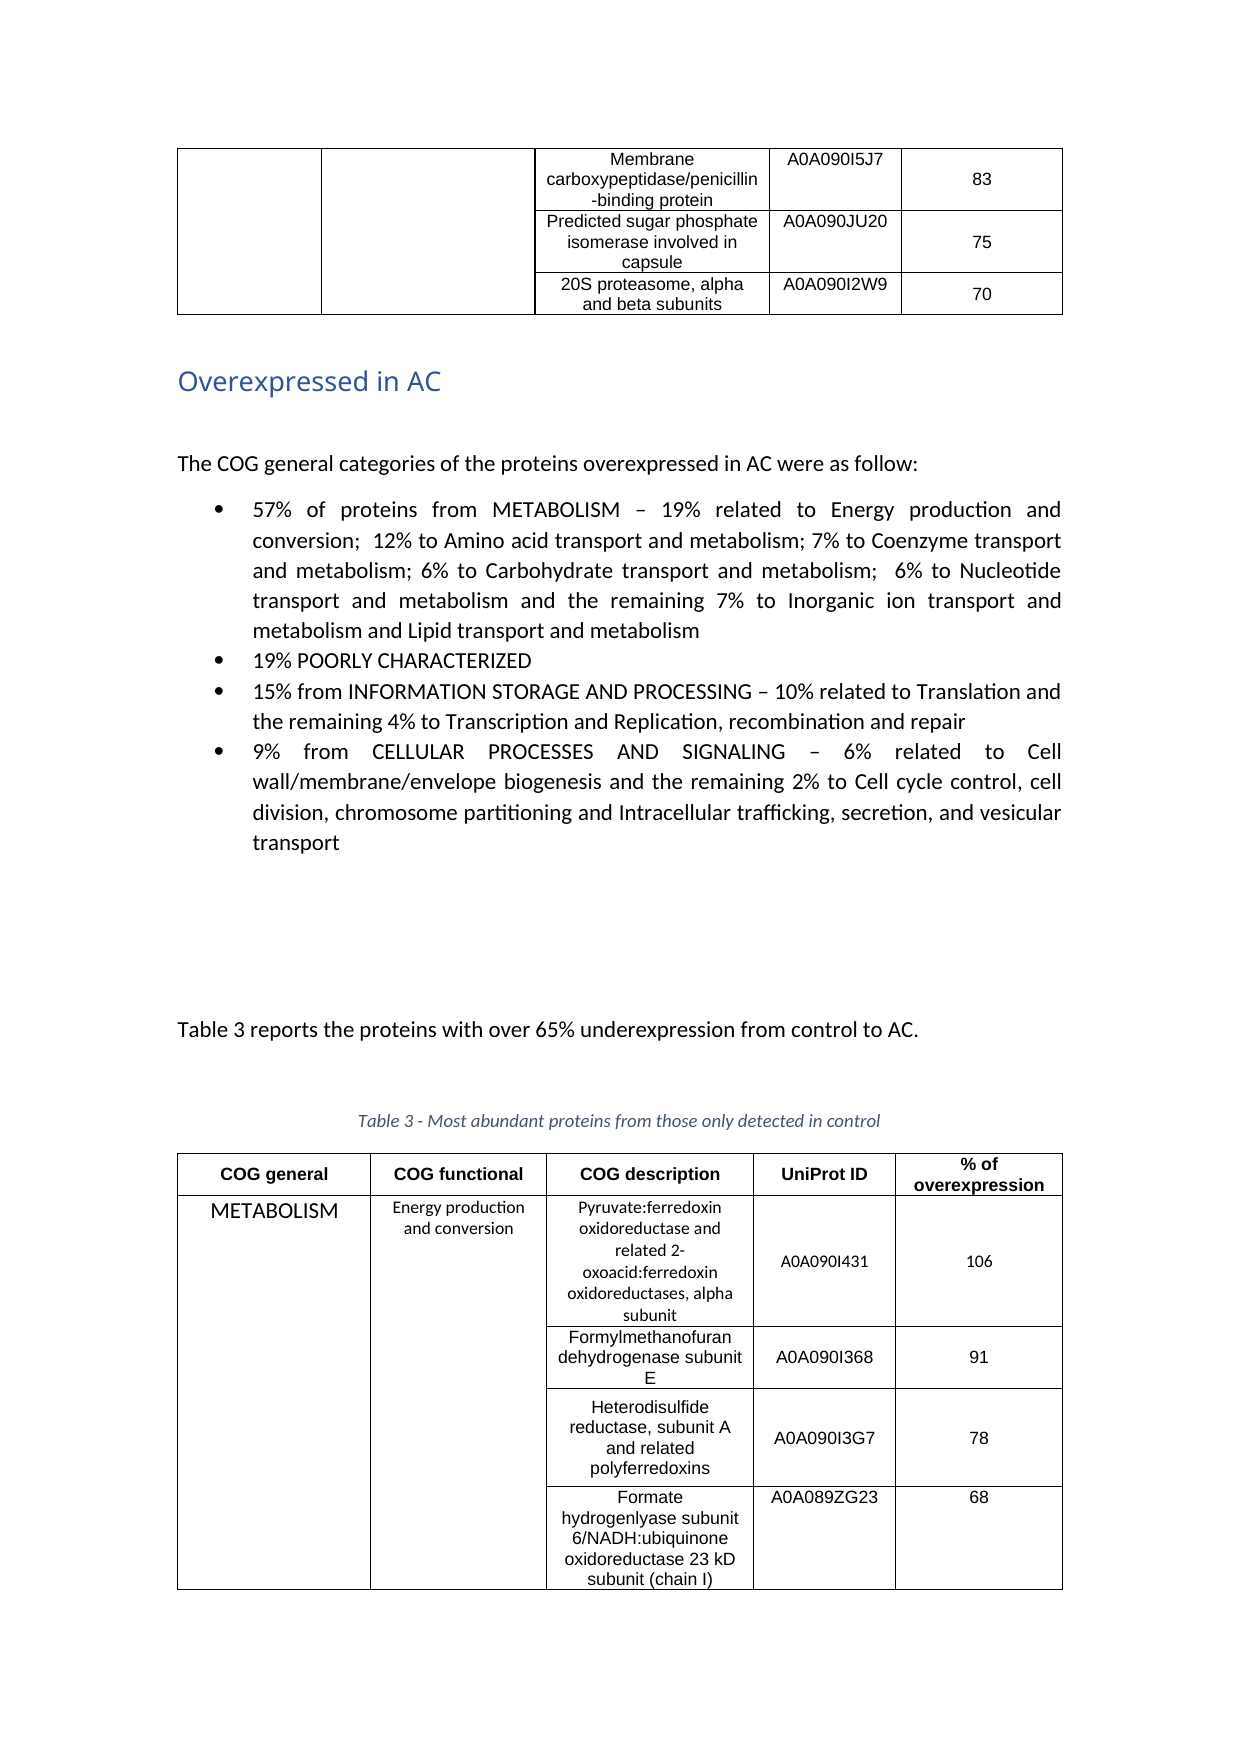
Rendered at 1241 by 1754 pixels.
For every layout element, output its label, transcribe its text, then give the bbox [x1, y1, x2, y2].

list 57% of proteins from METABOLISM – 19% related to Energy production and conversion; 12% to Amino acid transport and metabolism; 7% to Coenzyme transport and metabolism; 6% to Carbohydrate transport and metabolism; 6% to Nucleotide transport and metabolism and the remaining 7% to Inorganic ion transport and metabolism and Lipid transport and metabolism [215, 496, 1063, 644]
table_cell 78 [896, 1389, 1062, 1486]
table_cell A0A090I3G7 [754, 1389, 895, 1486]
table_cell Heterodisulfide reductase, subunit A and related polyferredoxins [547, 1389, 753, 1486]
table_cell A0A090I2W9 [770, 273, 901, 314]
table_cell Predicted sugar phosphate isomerase involved in capsule [536, 211, 769, 272]
table_cell 70 [902, 273, 1062, 314]
table_header COG functional [371, 1154, 546, 1195]
list 19% POORLY CHARACTERIZED [215, 647, 1063, 674]
list 15% from INFORMATION STORAGE AND PROCESSING – 10% related to Translation and the remaining 4% to Transcription and Replication, recombination and repair [215, 677, 1063, 735]
text The COG general categories of the proteins overexpressed in AC were as follow: [177, 449, 1063, 477]
table_cell Membrane carboxypeptidase/penicillin-binding protein [536, 149, 769, 210]
list 9% from CELLULAR PROCESSES AND SIGNALING – 6% related to Cell wall/membrane/envelope biogenesis and the remaining 2% to Cell cycle control, cell division, chromosome partitioning and Intracellular trafficking, secretion, and vesicular transport [215, 737, 1063, 856]
table_header COG general [178, 1154, 370, 1195]
table_cell 68 [896, 1487, 1062, 1589]
table_cell METABOLISM [178, 1196, 370, 1589]
subtitle Overexpressed in AC [177, 362, 1063, 399]
table_header COG description [547, 1154, 753, 1195]
table_cell A0A089ZG23 [754, 1487, 895, 1589]
table_cell 75 [902, 211, 1062, 272]
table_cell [547, 1487, 753, 1589]
table_header UniProt ID [754, 1154, 895, 1195]
table_cell A0A090I5J7 [770, 149, 901, 210]
table_cell 106 [896, 1196, 1062, 1326]
table_cell Formylmethanofuran dehydrogenase subunit E [547, 1327, 753, 1388]
table_cell 91 [896, 1327, 1062, 1388]
table_cell Energy production and conversion [371, 1196, 546, 1589]
table_cell A0A090JU20 [770, 211, 901, 272]
table_cell A0A090I368 [754, 1327, 895, 1388]
table_cell Pyruvate:ferredoxin oxidoreductase and related 2-oxoacid:ferredoxin oxidoreductases, alpha subunit [547, 1196, 753, 1326]
table_cell 83 [902, 149, 1062, 210]
table_cell A0A090I431 [754, 1196, 895, 1326]
text Table 3 reports the proteins with over 65% underexpression from control to AC. [177, 1015, 1063, 1043]
table_cell 20S proteasome, alpha and beta subunits [536, 273, 769, 314]
table_header % of overexpression [896, 1154, 1062, 1195]
